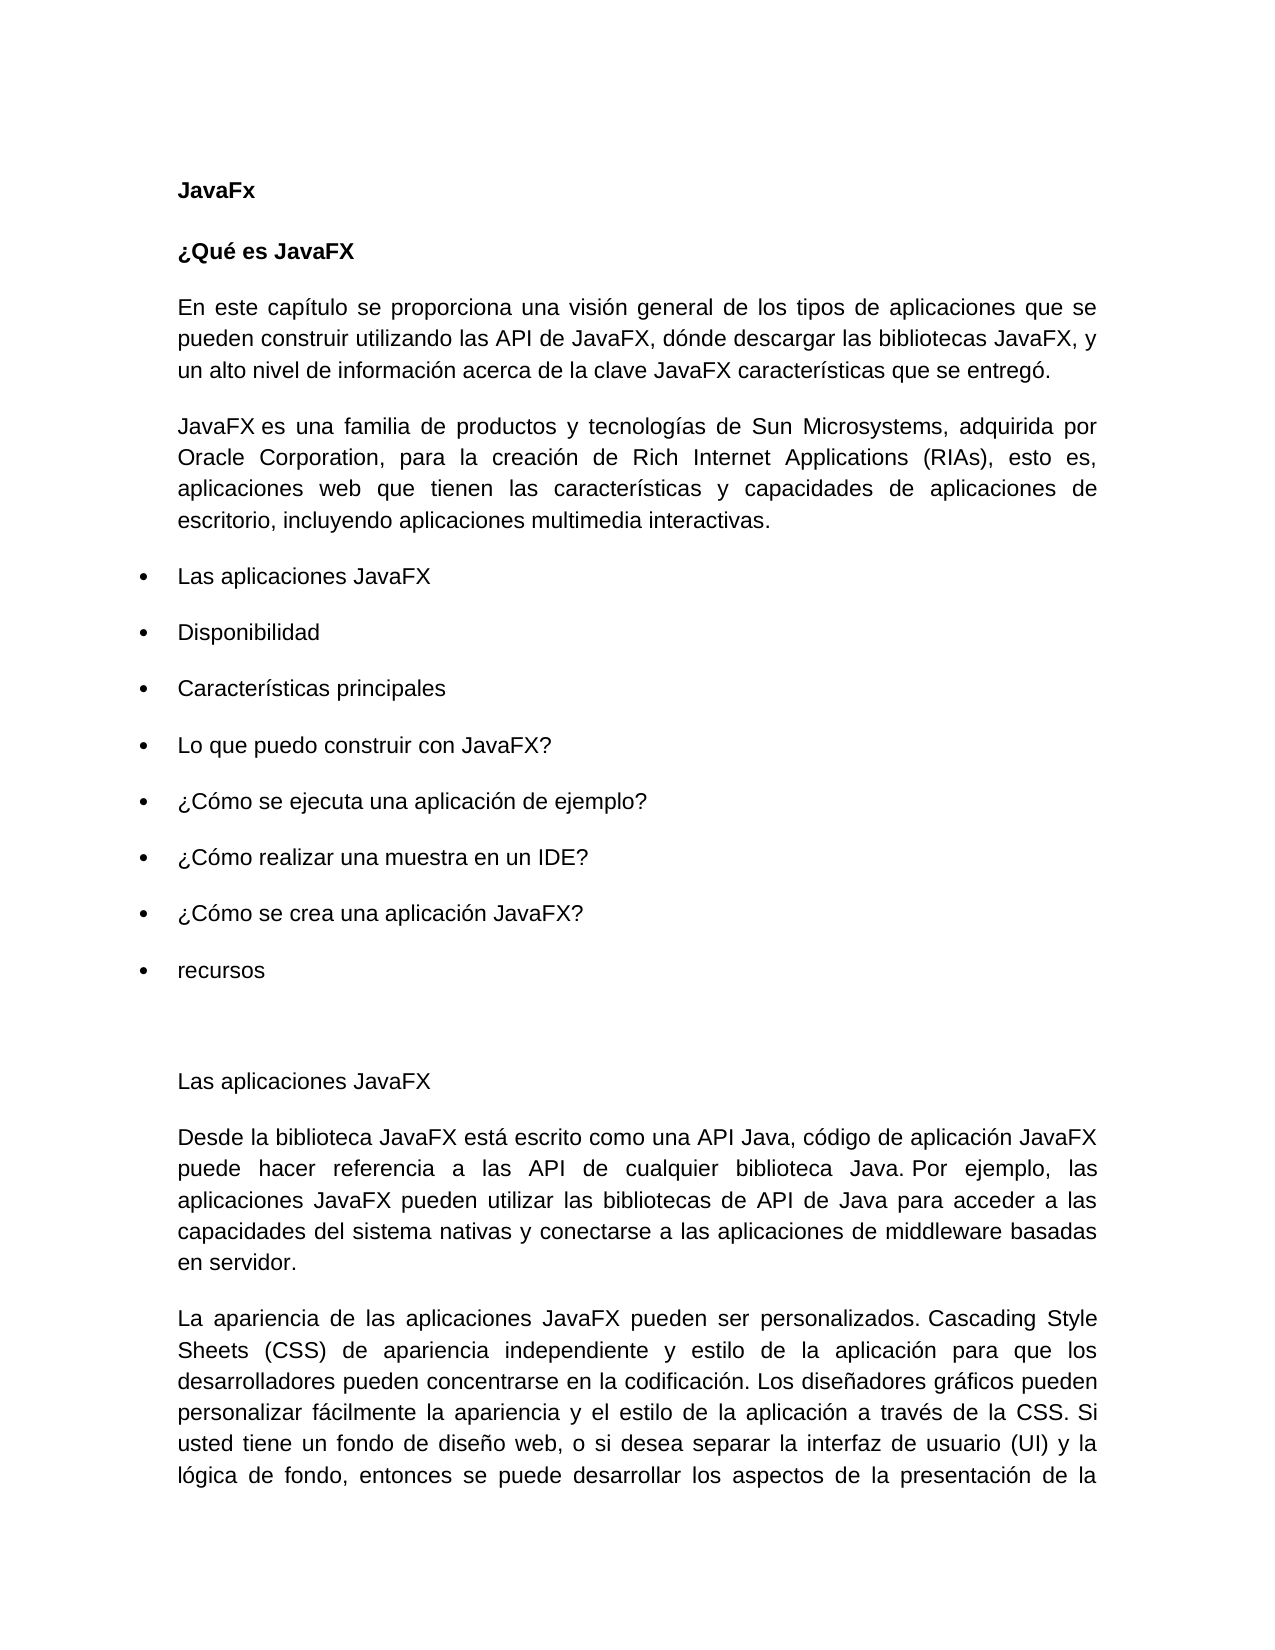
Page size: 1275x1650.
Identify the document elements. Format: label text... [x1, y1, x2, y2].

list ¿Cómo se ejecuta una aplicación de ejemplo? [140, 783, 1098, 814]
text Las aplicaciones JavaFX [177, 1064, 1098, 1094]
text Desde la biblioteca JavaFX está escrito como una API Java, código de aplicación JavaFX puede hacer referencia a las API de cualquier biblioteca Java. Por ejemplo, las aplicaciones JavaFX pueden utilizar las bibliotecas de API de Java para acceder a las capacidades del sistema nativas y conectarse a las aplicaciones de middleware basadas en servidor. [177, 1119, 1098, 1276]
list Disponibilidad [140, 614, 1098, 646]
list Lo que puedo construir con JavaFX? [140, 727, 1098, 758]
text En este capítulo se proporciona una visión general de los tipos de aplicaciones que se pueden construir utilizando las API de JavaFX, dónde descargar las bibliotecas JavaFX, y un alto nivel de información acerca de la clave JavaFX características que se entregó. [177, 289, 1098, 383]
list recursos [140, 952, 1098, 983]
list ¿Cómo realizar una muestra en un IDE? [140, 839, 1098, 871]
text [177, 1301, 1098, 1488]
list ¿Cómo se crea una aplicación JavaFX? [140, 896, 1098, 927]
list Las aplicaciones JavaFX [140, 558, 1098, 589]
list Características principales [140, 671, 1098, 702]
text JavaFX es una familia de productos y tecnologías de Sun Microsystems, adquirida por Oracle Corporation, para la creación de Rich Internet Applications (RIAs), esto es, aplicaciones web que tienen las características y capacidades de aplicaciones de escritorio, incluyendo aplicaciones multimedia interactivas. [177, 408, 1098, 533]
text JavaFx [177, 173, 1098, 204]
text ¿Qué es JavaFX [177, 233, 1098, 264]
